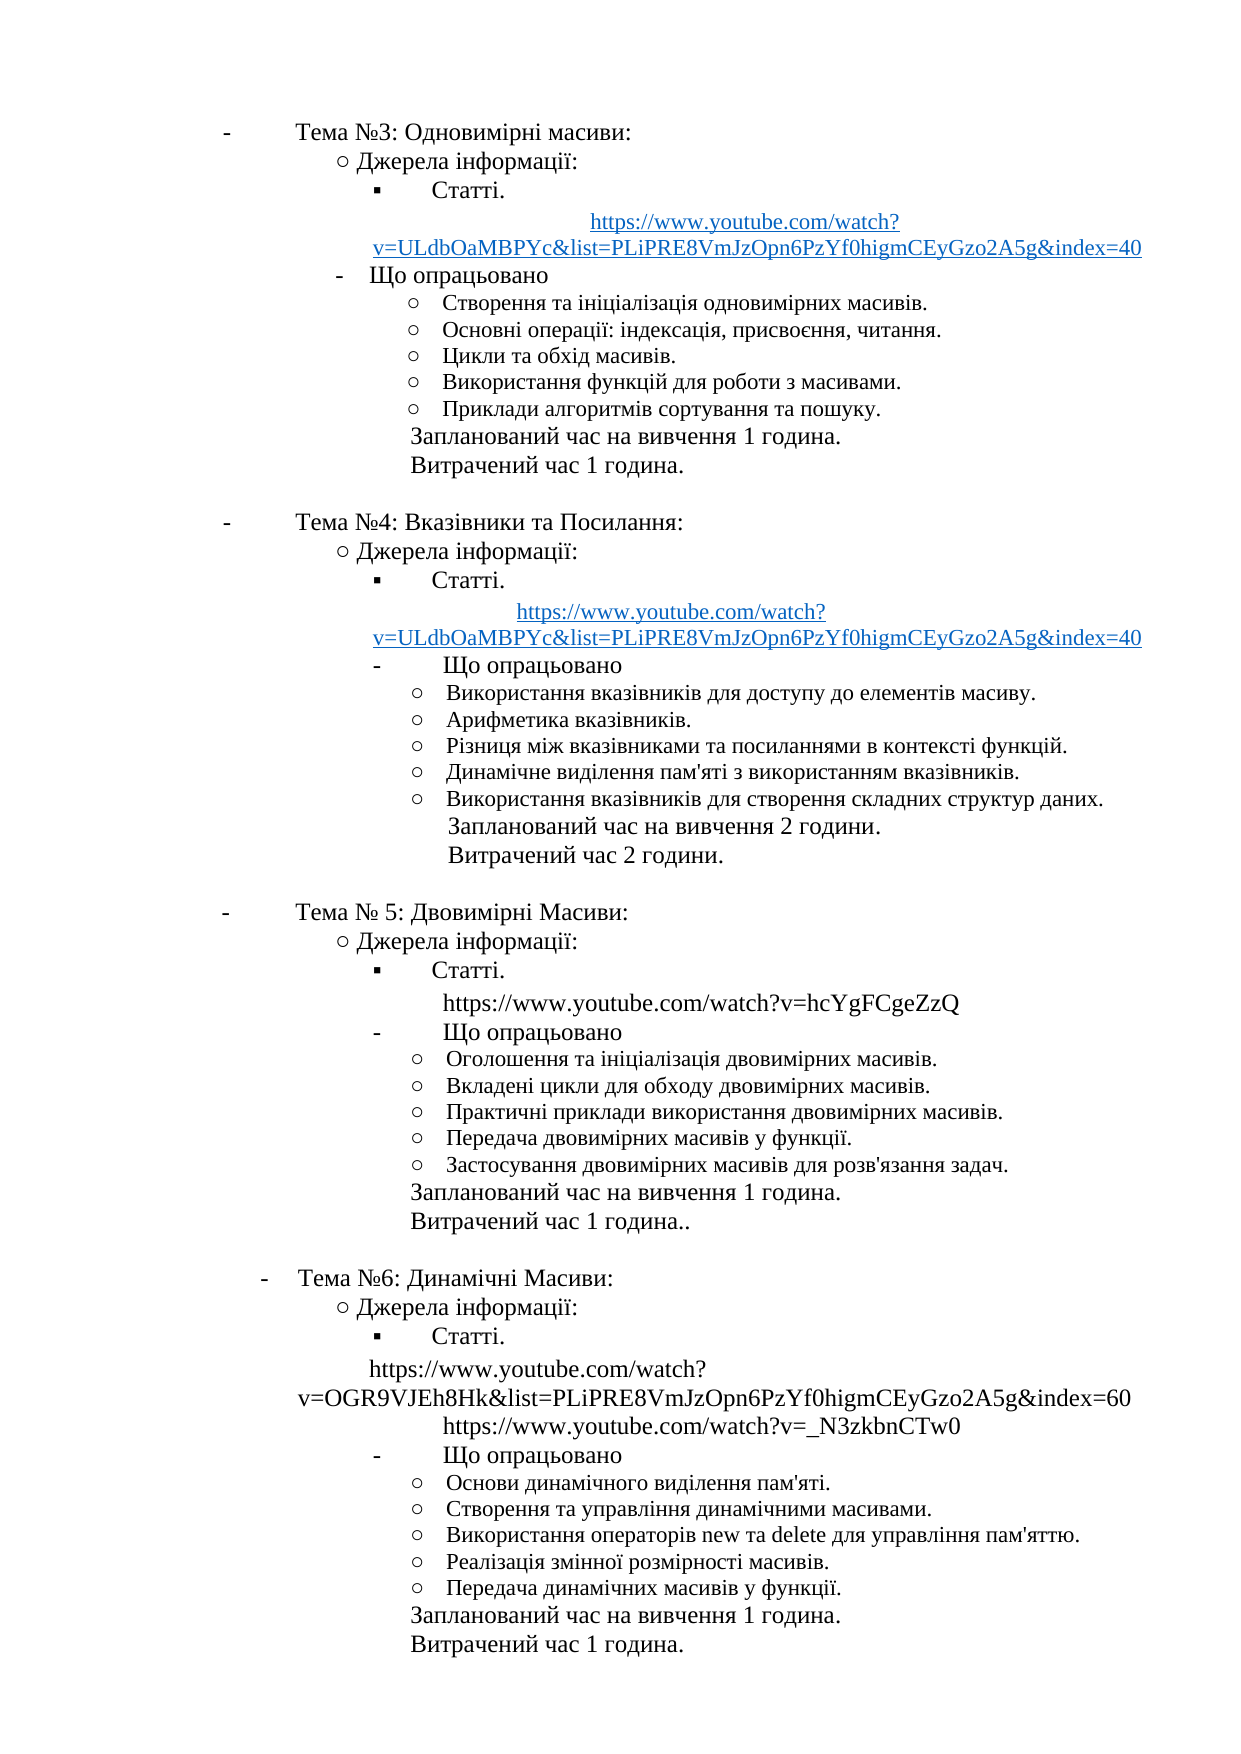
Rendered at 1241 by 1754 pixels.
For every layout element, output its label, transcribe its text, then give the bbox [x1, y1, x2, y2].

text - Що опрацьовано [298, 1440, 1152, 1469]
text - Тема № 5: Двовимірні Масиви: [148, 897, 1152, 926]
text ▪ Статті. [373, 1321, 1152, 1349]
text Витрачений час 2 години. [410, 840, 1152, 868]
text https://www.youtube.com/watch?v=_N3zkbnCTw0 [371, 1411, 1152, 1440]
text - Тема №6: Динамічні Масиви: [260, 1263, 1152, 1292]
text ▪ Статті. [373, 955, 1152, 983]
text Запланований час на вивчення 1 година. [410, 1177, 1152, 1206]
text ○ Джерела інформації: [298, 146, 1152, 175]
text Запланований час на вивчення 1 година. [410, 1601, 1152, 1629]
text ○ Передача динамічних масивів у функції. [410, 1574, 1152, 1601]
text ○ Джерела інформації: [298, 1292, 1152, 1321]
text ○ Динамічне виділення пам'яті з використанням вказівників. [410, 758, 1152, 785]
text ○ Різниця між вказівниками та посиланнями в контексті функцій. [410, 732, 1152, 758]
text ○ Використання вказівників для доступу до елементів масиву. [410, 679, 1152, 706]
text ○ Основні операції: індексація, присвоєння, читання. [406, 316, 1152, 342]
text ▪ Статті. [373, 565, 1152, 593]
text ○ Цикли та обхід масивів. [406, 342, 1152, 368]
text https://www.youtube.com/watch?v=hcYgFCgeZzQ [298, 988, 1152, 1017]
text ○ Арифметика вказівників. [410, 706, 1152, 732]
text ○ Використання операторів new та delete для управління пам'яттю. [410, 1522, 1152, 1548]
text ○ Використання вказівників для створення складних структур даних. Запланований час на вивчення 2 години. [410, 785, 1152, 840]
text ○ Створення та управління динамічними масивами. [410, 1495, 1152, 1522]
text ○ Основи динамічного виділення пам'яті. [410, 1469, 1152, 1495]
text ○ Використання функцій для роботи з масивами. [406, 368, 1152, 395]
text ○ Практичні приклади використання двовимірних масивів. [410, 1098, 1152, 1124]
text - Що опрацьовано [298, 1017, 1152, 1045]
text ○ Джерела інформації: [298, 536, 1152, 565]
text ○ Вкладені цикли для обходу двовимірних масивів. [410, 1072, 1152, 1098]
text ○ Приклади алгоритмів сортування та пошуку. [406, 395, 1152, 421]
text https://www.youtube.com/watch?v=ULdbOaMBPYc&list=PLiPRE8VmJzOpn6PzYf0higmCEyGzo2A5g&index=40 [373, 208, 1152, 261]
text - Що опрацьовано [298, 261, 1152, 289]
text ▪ Статті. [373, 175, 1152, 203]
text - Тема №4: Вказівники та Посилання: [185, 507, 1152, 536]
text - Тема №3: Одновимірні масиви: [223, 117, 1152, 146]
text ○ Передача двовимірних масивів у функції. [410, 1124, 1152, 1151]
text Запланований час на вивчення 1 година. [410, 421, 1152, 450]
text ○ Створення та ініціалізація одновимірних масивів. [406, 289, 1152, 316]
text ○ Застосування двовимірних масивів для розв'язання задач. [410, 1151, 1152, 1177]
text https://www.youtube.com/watch?v=ULdbOaMBPYc&list=PLiPRE8VmJzOpn6PzYf0higmCEyGzo2A5g&index=40 [373, 598, 1152, 651]
text Витрачений час 1 година. [410, 1629, 1152, 1658]
text https://www.youtube.com/watch?v=OGR9VJEh8Hk&list=PLiPRE8VmJzOpn6PzYf0higmCEyGzo2A5g&index=60 [298, 1354, 1152, 1411]
text Витрачений час 1 година. [410, 450, 1152, 478]
text Витрачений час 1 година.. [410, 1206, 1152, 1234]
text ○ Реалізація змінної розмірності масивів. [410, 1548, 1152, 1574]
text - Що опрацьовано [298, 651, 1152, 679]
text ○ Оголошення та ініціалізація двовимірних масивів. [410, 1045, 1152, 1072]
text ○ Джерела інформації: [298, 926, 1152, 955]
